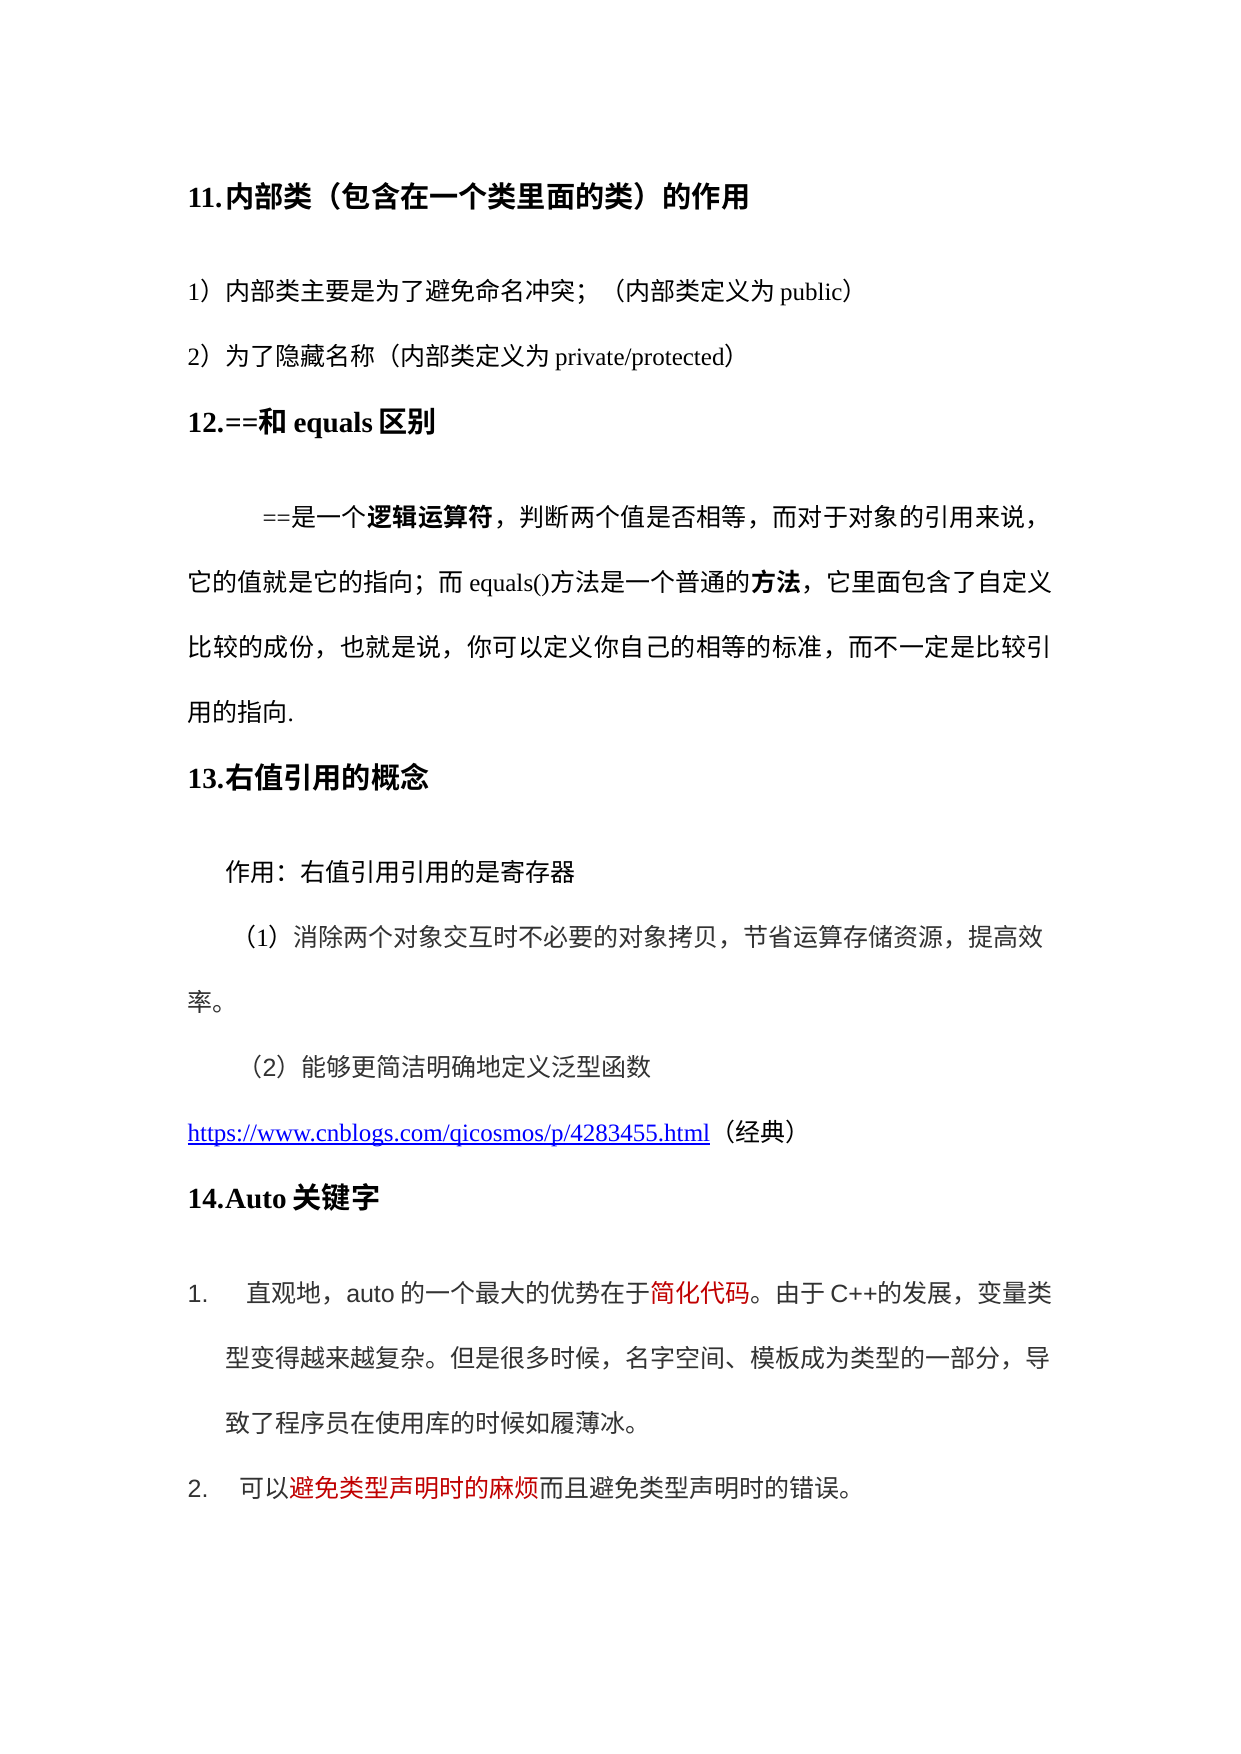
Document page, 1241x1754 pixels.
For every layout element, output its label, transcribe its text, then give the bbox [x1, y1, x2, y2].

subtitle Auto关键字 [187, 1163, 1053, 1228]
list 直观地，auto的一个最大的优势在于简化代码。由于C++的发展，变量类型变得越来越复杂。但是很多时候，名字空间、模板成为类型的一部分，导致了程序员在使用库的时候如履薄冰。 [187, 1259, 1053, 1454]
list 可以避免类型声明时的麻烦而且避免类型声明时的错误。 [187, 1454, 1053, 1519]
subtitle 内部类（包含在一个类里面的类）的作用 [187, 162, 1053, 227]
text （1）消除两个对象交互时不必要的对象拷贝，节省运算存储资源，提高效率。 [187, 903, 1053, 1033]
text 2）为了隐藏名称（内部类定义为private/protected） [187, 322, 1053, 387]
text 作用：右值引用引用的是寄存器 [187, 838, 1053, 903]
text https://www.cnblogs.com/qicosmos/p/4283455.html（经典） [187, 1098, 1053, 1163]
text ==是一个逻辑运算符，判断两个值是否相等，而对于对象的引用来说，它的值就是它的指向；而equals()方法是一个普通的方法，它里面包含了自定义比较的成份，也就是说，你可以定义你自己的相等的标准，而不一定是比较引用的指向. [187, 483, 1053, 743]
text （2）能够更简洁明确地定义泛型函数 [187, 1033, 1053, 1098]
text 1）内部类主要是为了避免命名冲突；（内部类定义为public） [187, 257, 1053, 322]
subtitle 右值引用的概念 [187, 743, 1053, 808]
subtitle ==和equals区别 [187, 387, 1053, 452]
